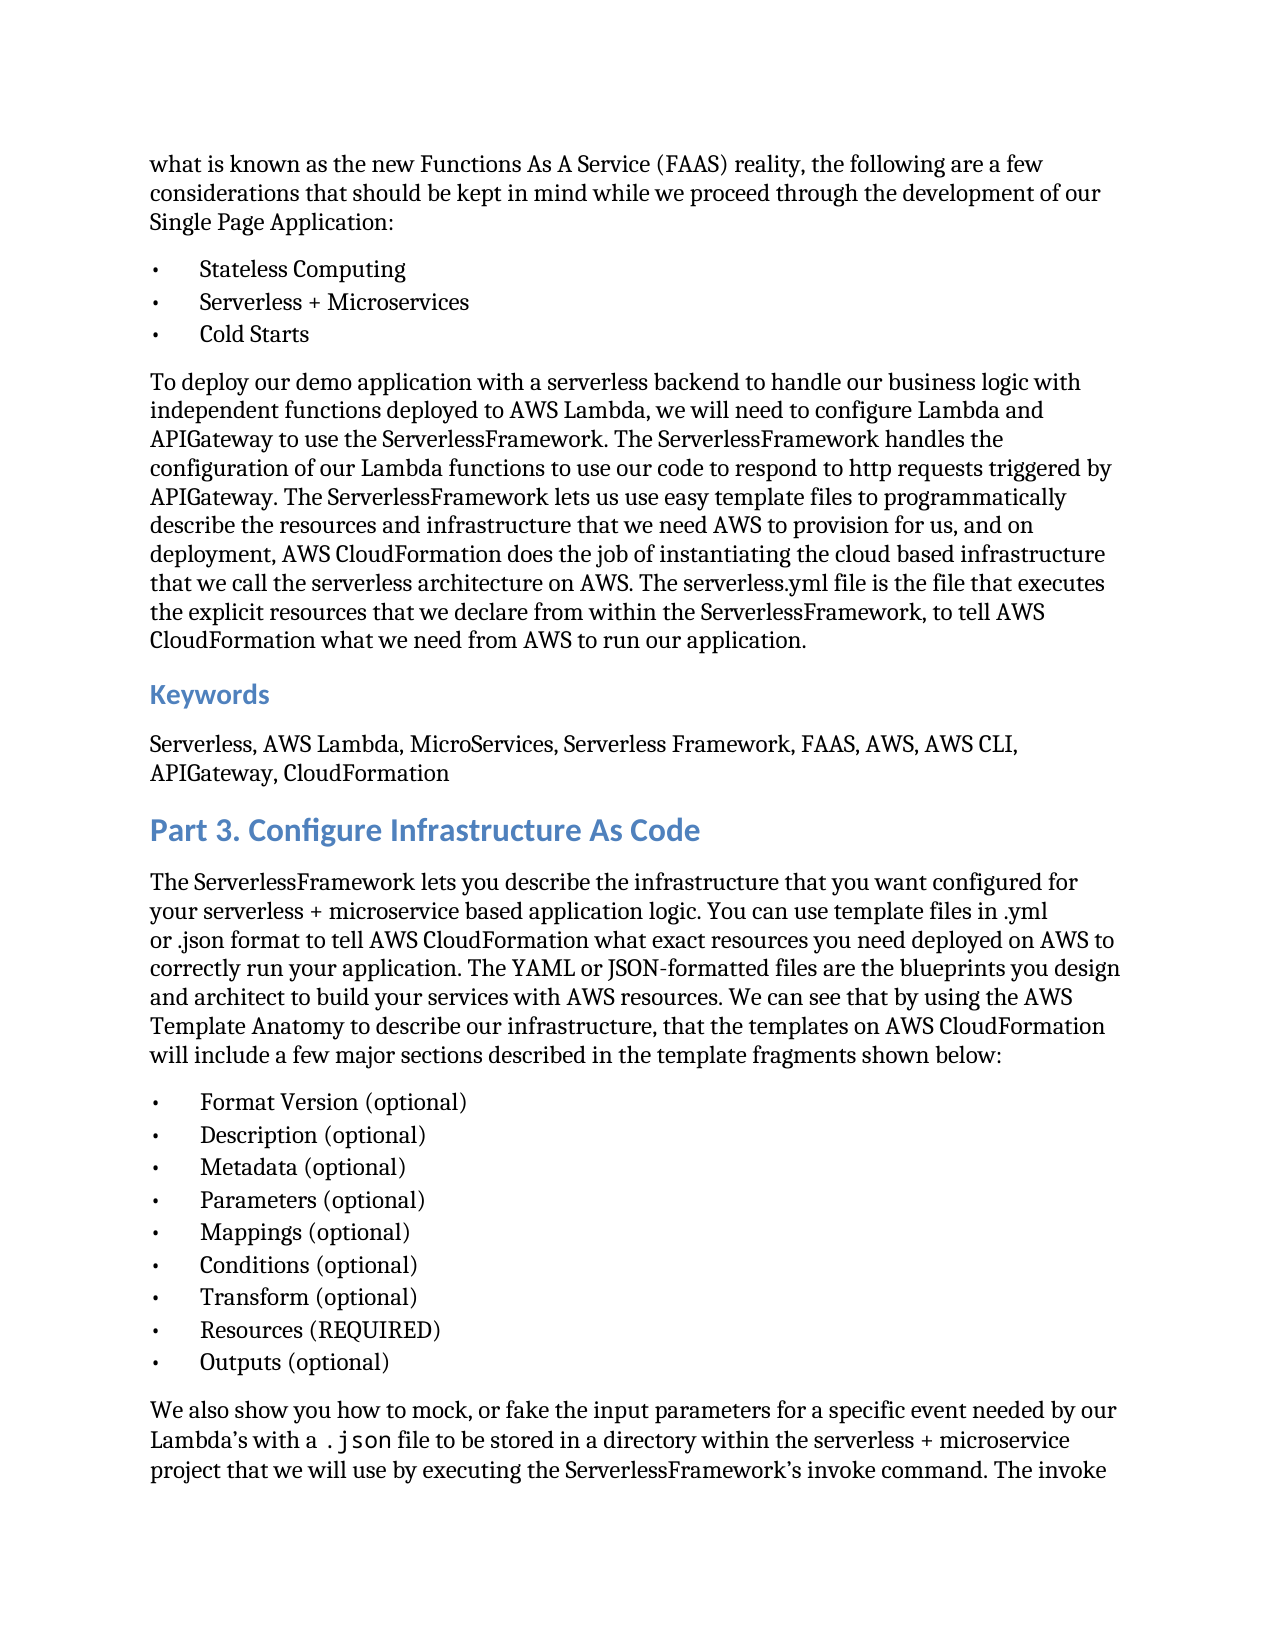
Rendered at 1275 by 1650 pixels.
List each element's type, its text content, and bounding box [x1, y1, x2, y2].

text Serverless, AWS Lambda, MicroServices, Serverless Framework, FAAS, AWS, AWS CLI, APIGateway, CloudFormation [150, 730, 1125, 788]
list Serverless + Microservices [150, 287, 1125, 316]
subtitle Keywords [150, 676, 1125, 711]
list Transform (optional) [150, 1283, 1125, 1312]
list Mappings (optional) [150, 1218, 1125, 1247]
list Format Version (optional) [150, 1088, 1125, 1117]
list Conditions (optional) [150, 1251, 1125, 1279]
list Metadata (optional) [150, 1153, 1125, 1182]
list Parameters (optional) [150, 1186, 1125, 1214]
text To deploy our demo application with a serverless backend to handle our business logic with independent functions deployed to AWS Lambda, we will need to configure Lambda and APIGateway to use the ServerlessFramework. The ServerlessFramework handles the configuration of our Lambda functions to use our code to respond to http requests triggered by APIGateway. The ServerlessFramework lets us use easy template files to programmatically describe the resources and infrastructure that we need AWS to provision for us, and on deployment, AWS CloudFormation does the job of instantiating the cloud based infrastructure that we call the serverless architecture on AWS. The serverless.yml file is the file that executes the explicit resources that we declare from within the ServerlessFramework, to tell AWS CloudFormation what we need from AWS to run our application. [150, 367, 1125, 655]
list Outputs (optional) [150, 1348, 1125, 1377]
list Cold Starts [150, 320, 1125, 349]
subtitle Part 3. Configure Infrastructure As Code [150, 808, 1125, 849]
text The ServerlessFramework lets you describe the infrastructure that you want configured for your serverless + microservice based application logic. You can use template files in .yml or .json format to tell AWS CloudFormation what exact resources you need deployed on AWS to correctly run your application. The YAML or JSON-formatted files are the blueprints you design and architect to build your services with AWS resources. We can see that by using the AWS Template Anatomy to describe our infrastructure, that the templates on AWS CloudFormation will include a few major sections described in the template fragments shown below: [150, 868, 1125, 1069]
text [150, 1396, 1125, 1484]
list Description (optional) [150, 1121, 1125, 1149]
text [150, 150, 1125, 236]
list Stateless Computing [150, 255, 1125, 284]
list Resources (REQUIRED) [150, 1316, 1125, 1344]
